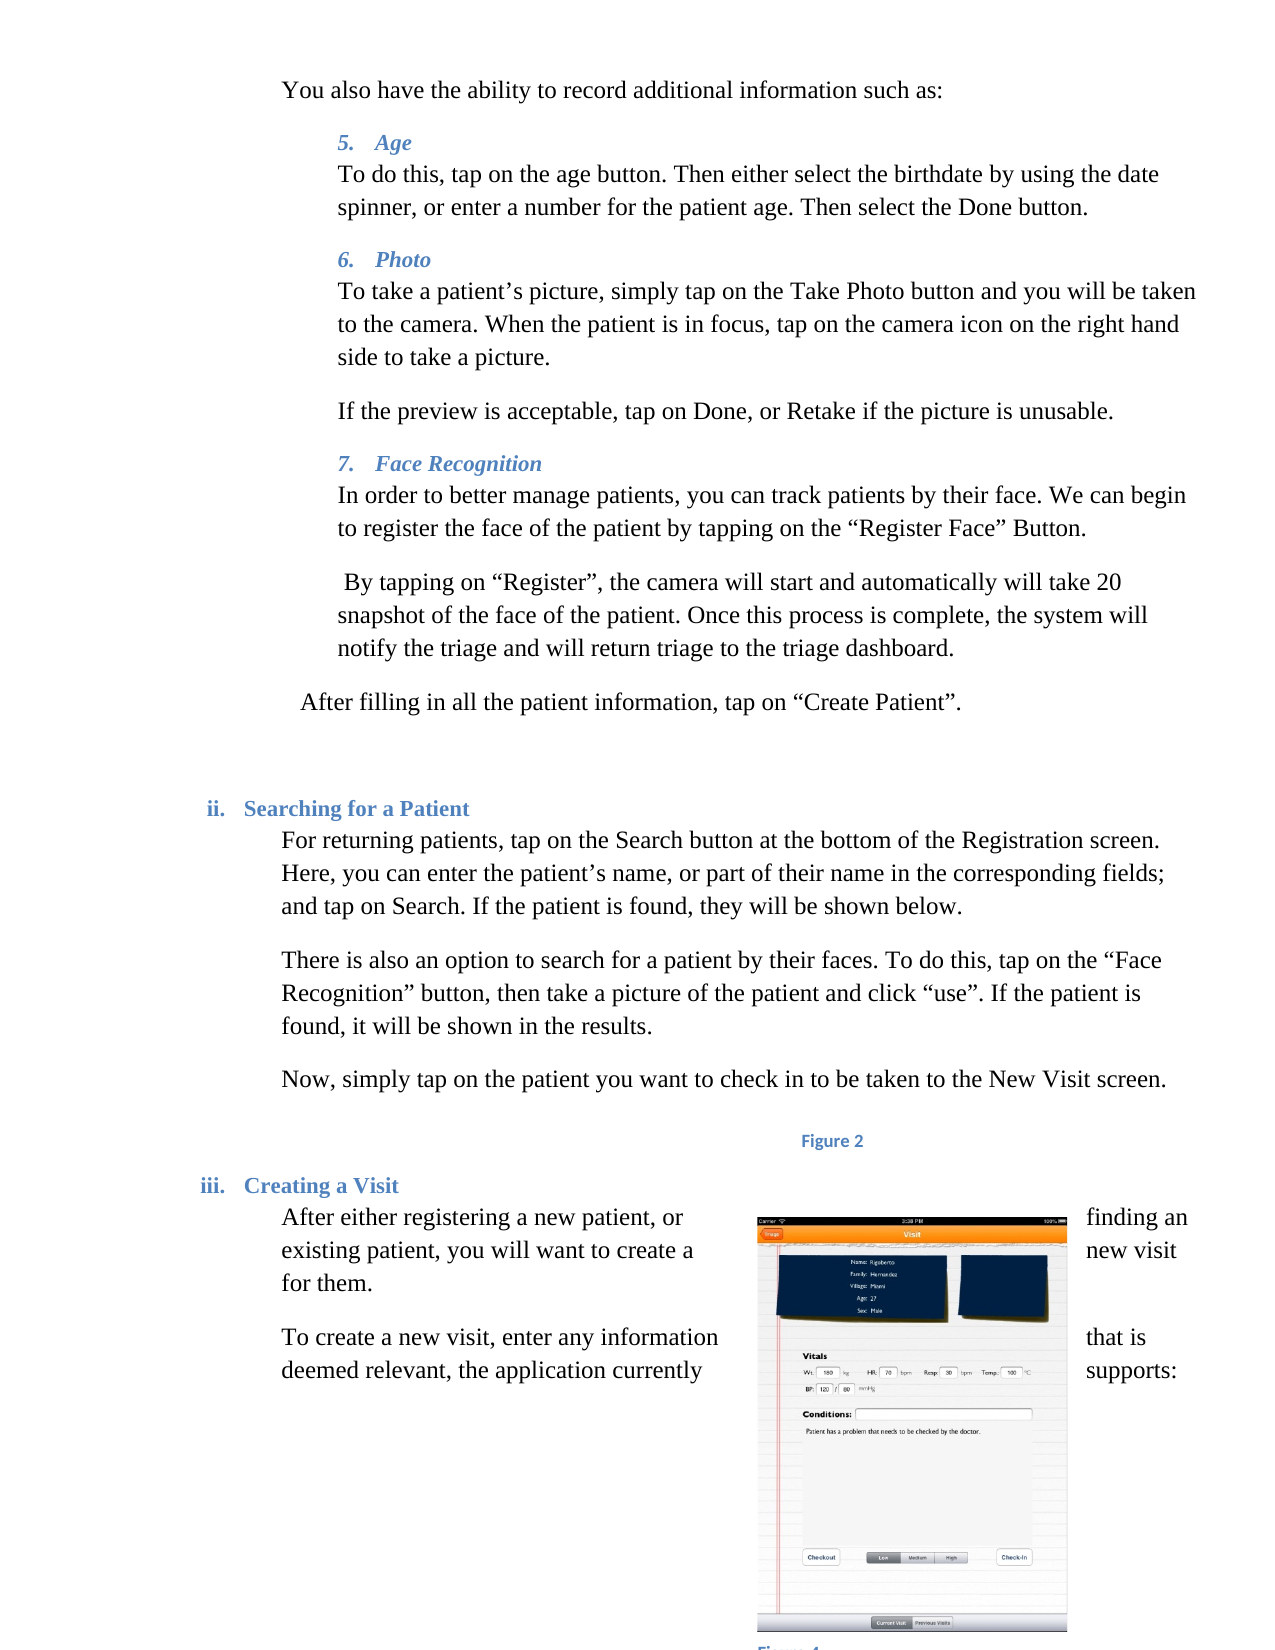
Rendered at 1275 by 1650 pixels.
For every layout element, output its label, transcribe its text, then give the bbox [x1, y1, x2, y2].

subtitle Age [337, 129, 1200, 155]
text You also have the ability to record additional information such as: [281, 75, 1200, 104]
text To create a new visit, enter any information that is deemed relevant, the application currently supports: [1068, 1322, 1200, 1384]
text To create a new visit, enter any information that is deemed relevant, the application currently supports: [281, 1322, 757, 1384]
picture [757, 1217, 1068, 1632]
text To do this, tap on the age button. Then either select the birthdate by using the date spinner, or enter a number for the patient age. Then select the Done button. [337, 159, 1200, 221]
text To take a patient’s picture, simply tap on the Take Photo button and you will be taken to the camera. When the patient is in focus, tap on the camera icon on the right hand side to take a picture. [337, 276, 1200, 371]
text There is also an option to search for a patient by their faces. To do this, tap on the “Face Recognition” button, then take a picture of the patient and click “use”. If the patient is found, it will be shown in the results. [281, 945, 1200, 1039]
text After either registering a new patient, or finding an existing patient, you will want to create a new visit for them. [281, 1202, 1200, 1297]
subtitle Searching for a Patient [225, 794, 1200, 821]
text By tapping on “Register”, the camera will start and automatically will take 20 snapshot of the face of the patient. Once this process is complete, the system will notify the triage and will return triage to the triage dashboard. [337, 567, 1200, 662]
text If the preview is acceptable, tap on Done, or Retake if the picture is unusable. [337, 396, 1200, 425]
text In order to better manage patients, you can track patients by their face. We can begin to register the face of the patient by tapping on the “Register Face” Button. [337, 480, 1200, 542]
subtitle Creating a Visit [225, 1172, 1200, 1199]
subtitle Photo [337, 246, 1200, 272]
text After filling in all the patient information, tap on “Create Patient”. [300, 687, 1200, 716]
text For returning patients, tap on the Search button at the bottom of the Registration screen. Here, you can enter the patient’s name, or part of their name in the corresponding fields; and tap on Search. If the patient is found, they will be shown below. [281, 825, 1200, 919]
text Now, simply tap on the patient you want to check in to be taken to the New Visit screen. [281, 1064, 1200, 1093]
subtitle Face Recognition [337, 450, 1200, 476]
